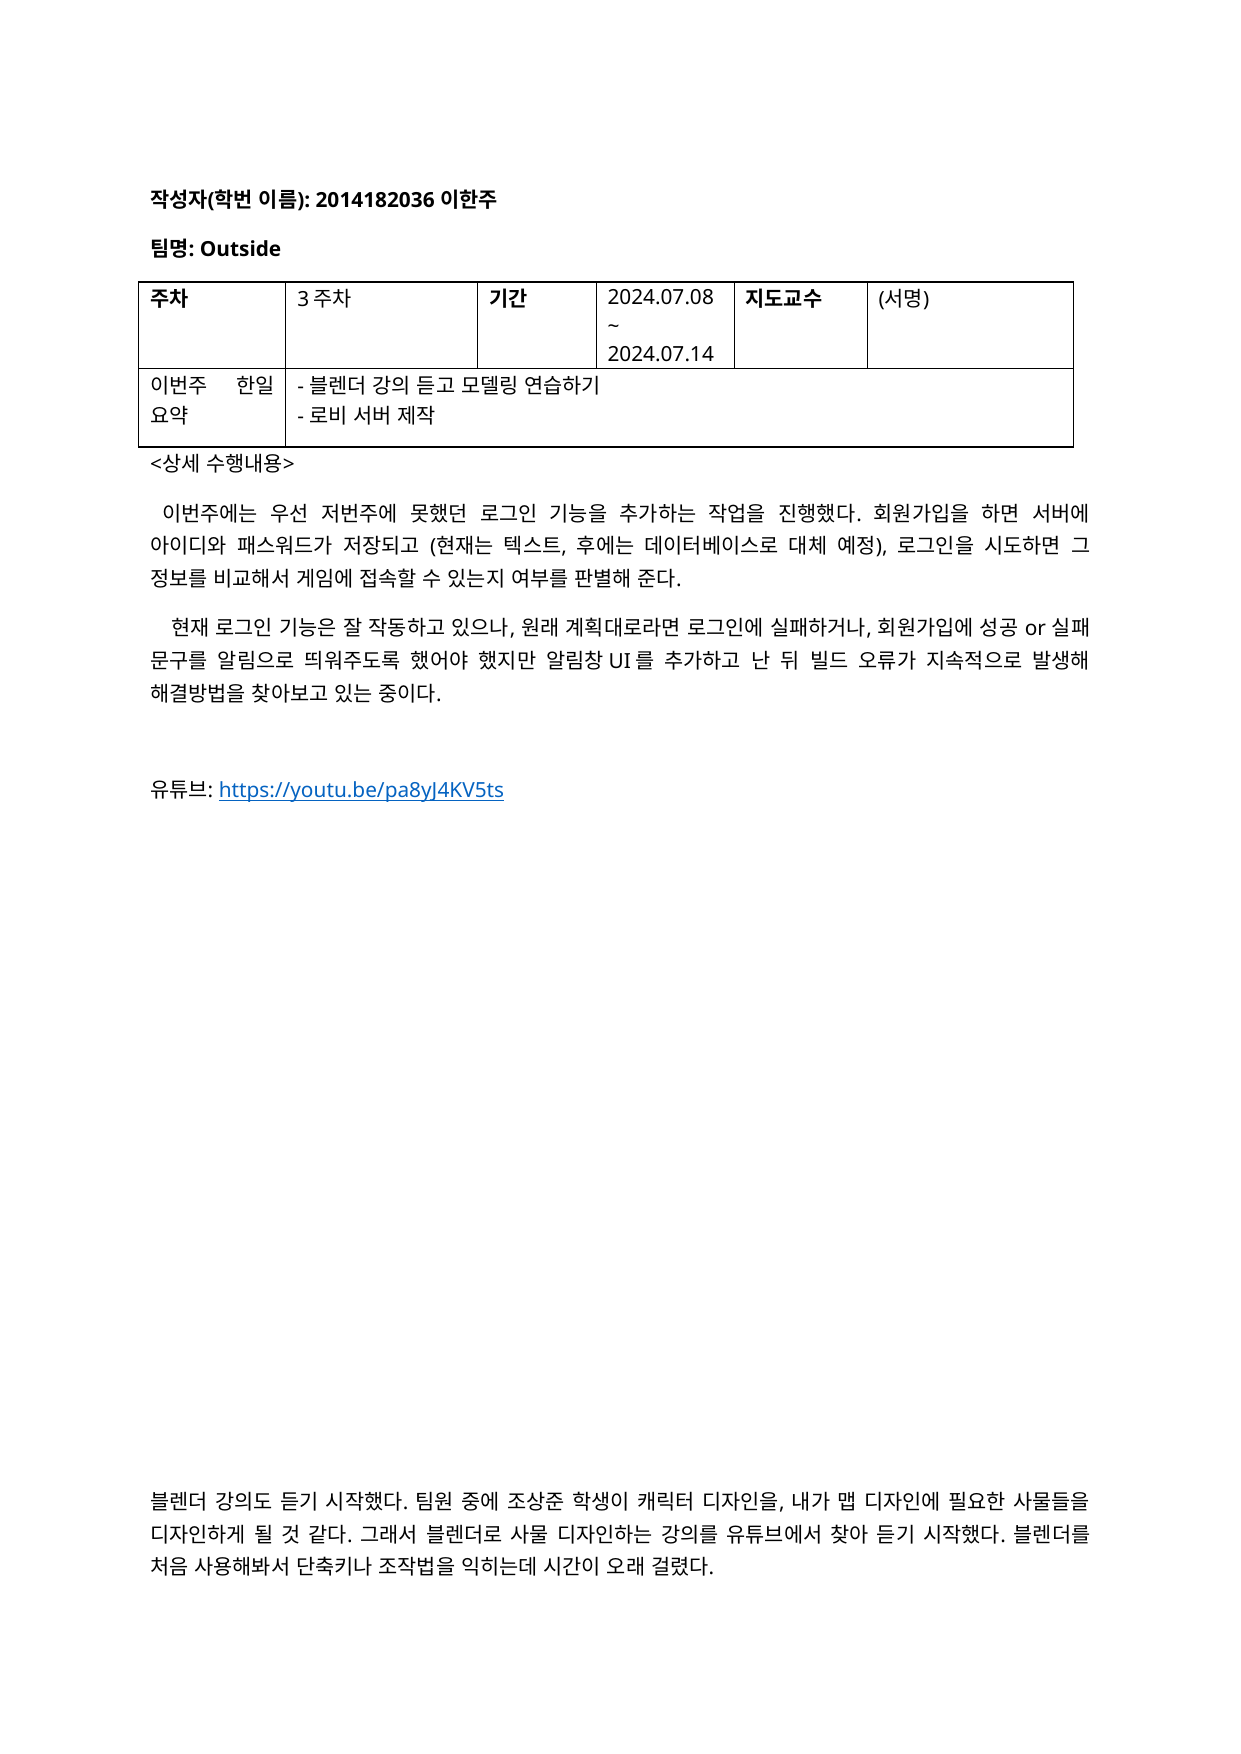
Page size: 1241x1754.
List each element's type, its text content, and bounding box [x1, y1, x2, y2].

table_cell 이번주 한일 요약 [139, 369, 285, 446]
table_cell - 블렌더 강의 듣고 모델링 연습하기 - 로비 서버 제작 [286, 369, 1073, 446]
table_header 기간 [478, 283, 596, 368]
text 유튜브: https://youtu.be/pa8yJ4KV5ts [150, 774, 1090, 804]
table_header 2024.07.08~ 2024.07.14 [597, 283, 734, 368]
table_header 주차 [139, 283, 285, 368]
text 이번주에는 우선 저번주에 못했던 로그인 기능을 추가하는 작업을 진행했다. 회원가입을 하면 서버에 아이디와 패스워드가 저장되고 (현재는 텍스트, 후에는 데이터베이스로 대체 예정), 로그인을 시도하면 그 정보를 비교해서 게임에 접속할 수 있는지 여부를 판별해 준다. [150, 497, 1090, 593]
table_header 지도교수 [735, 283, 867, 368]
text <상세 수행내용> [150, 447, 1090, 478]
text 블렌더 강의도 듣기 시작했다. 팀원 중에 조상준 학생이 캐릭터 디자인을, 내가 맵 디자인에 필요한 사물들을 디자인하게 될 것 같다. 그래서 블렌더로 사물 디자인하는 강의를 유튜브에서 찾아 듣기 시작했다. 블렌더를 처음 사용해봐서 단축키나 조작법을 익히는데 시간이 오래 걸렸다. [150, 1485, 1090, 1581]
table_header 3주차 [286, 283, 477, 368]
text 현재 로그인 기능은 잘 작동하고 있으나, 원래 계획대로라면 로그인에 실패하거나, 회원가입에 성공 or 실패 문구를 알림으로 띄워주도록 했어야 했지만 알림창UI를 추가하고 난 뒤 빌드 오류가 지속적으로 발생해 해결방법을 찾아보고 있는 중이다. [150, 612, 1090, 707]
table_header (서명) [868, 283, 1073, 368]
